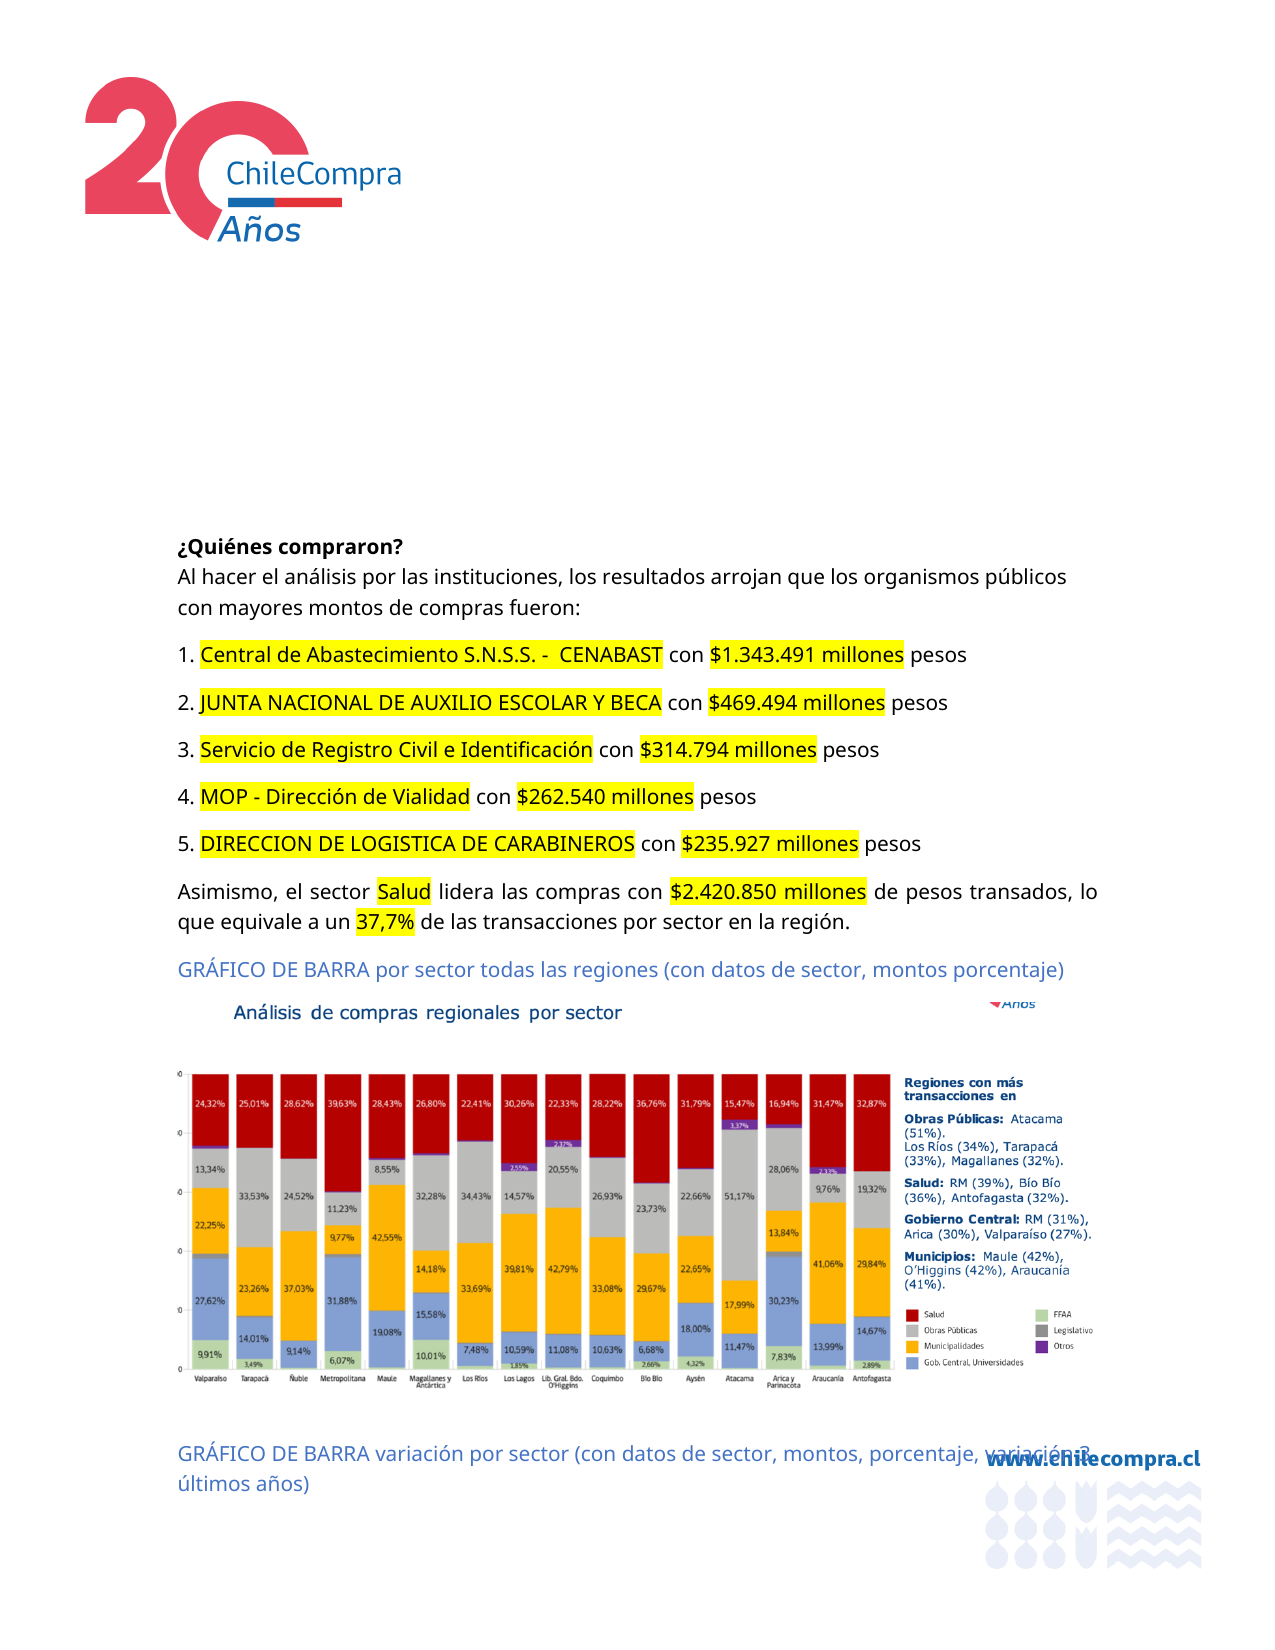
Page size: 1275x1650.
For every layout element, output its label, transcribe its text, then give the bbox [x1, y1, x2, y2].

text 1. Central de Abastecimiento S.N.S.S. - CENABAST con $1.343.491 millones pesos [904, 640, 1098, 669]
picture [0, 21, 1275, 1628]
text 5. DIRECCION DE LOGISTICA DE CARABINEROS con $235.927 millones pesos [177, 829, 1098, 858]
text 2. JUNTA NACIONAL DE AUXILIO ESCOLAR Y BECA con $469.494 millones pesos [885, 688, 1098, 716]
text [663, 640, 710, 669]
text ¿Quiénes compraron? Al hacer el análisis por las instituciones, los resultados arrojan que los organismos públicos con mayores montos de compras fueron: [177, 532, 1098, 621]
text 4. MOP - Dirección de Vialidad con $262.540 millones pesos [694, 782, 1098, 811]
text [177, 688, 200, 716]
text 3. Servicio de Registro Civil e Identificación con $314.794 millones pesos [817, 735, 1098, 763]
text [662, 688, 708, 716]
text Asimismo, el sector Salud lidera las compras con $2.420.850 millones de pesos transados, lo que equivale a un 37,7% de las transacciones por sector en la región. [177, 877, 1098, 936]
text GRÁFICO DE BARRA variación por sector (con datos de sector, montos, porcentaje, variación 3 últimos años) [177, 1439, 1098, 1498]
text GRÁFICO DE BARRA por sector todas las regiones (con datos de sector, montos porcentaje) [177, 955, 1098, 983]
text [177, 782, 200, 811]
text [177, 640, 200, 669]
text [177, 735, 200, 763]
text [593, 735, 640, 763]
